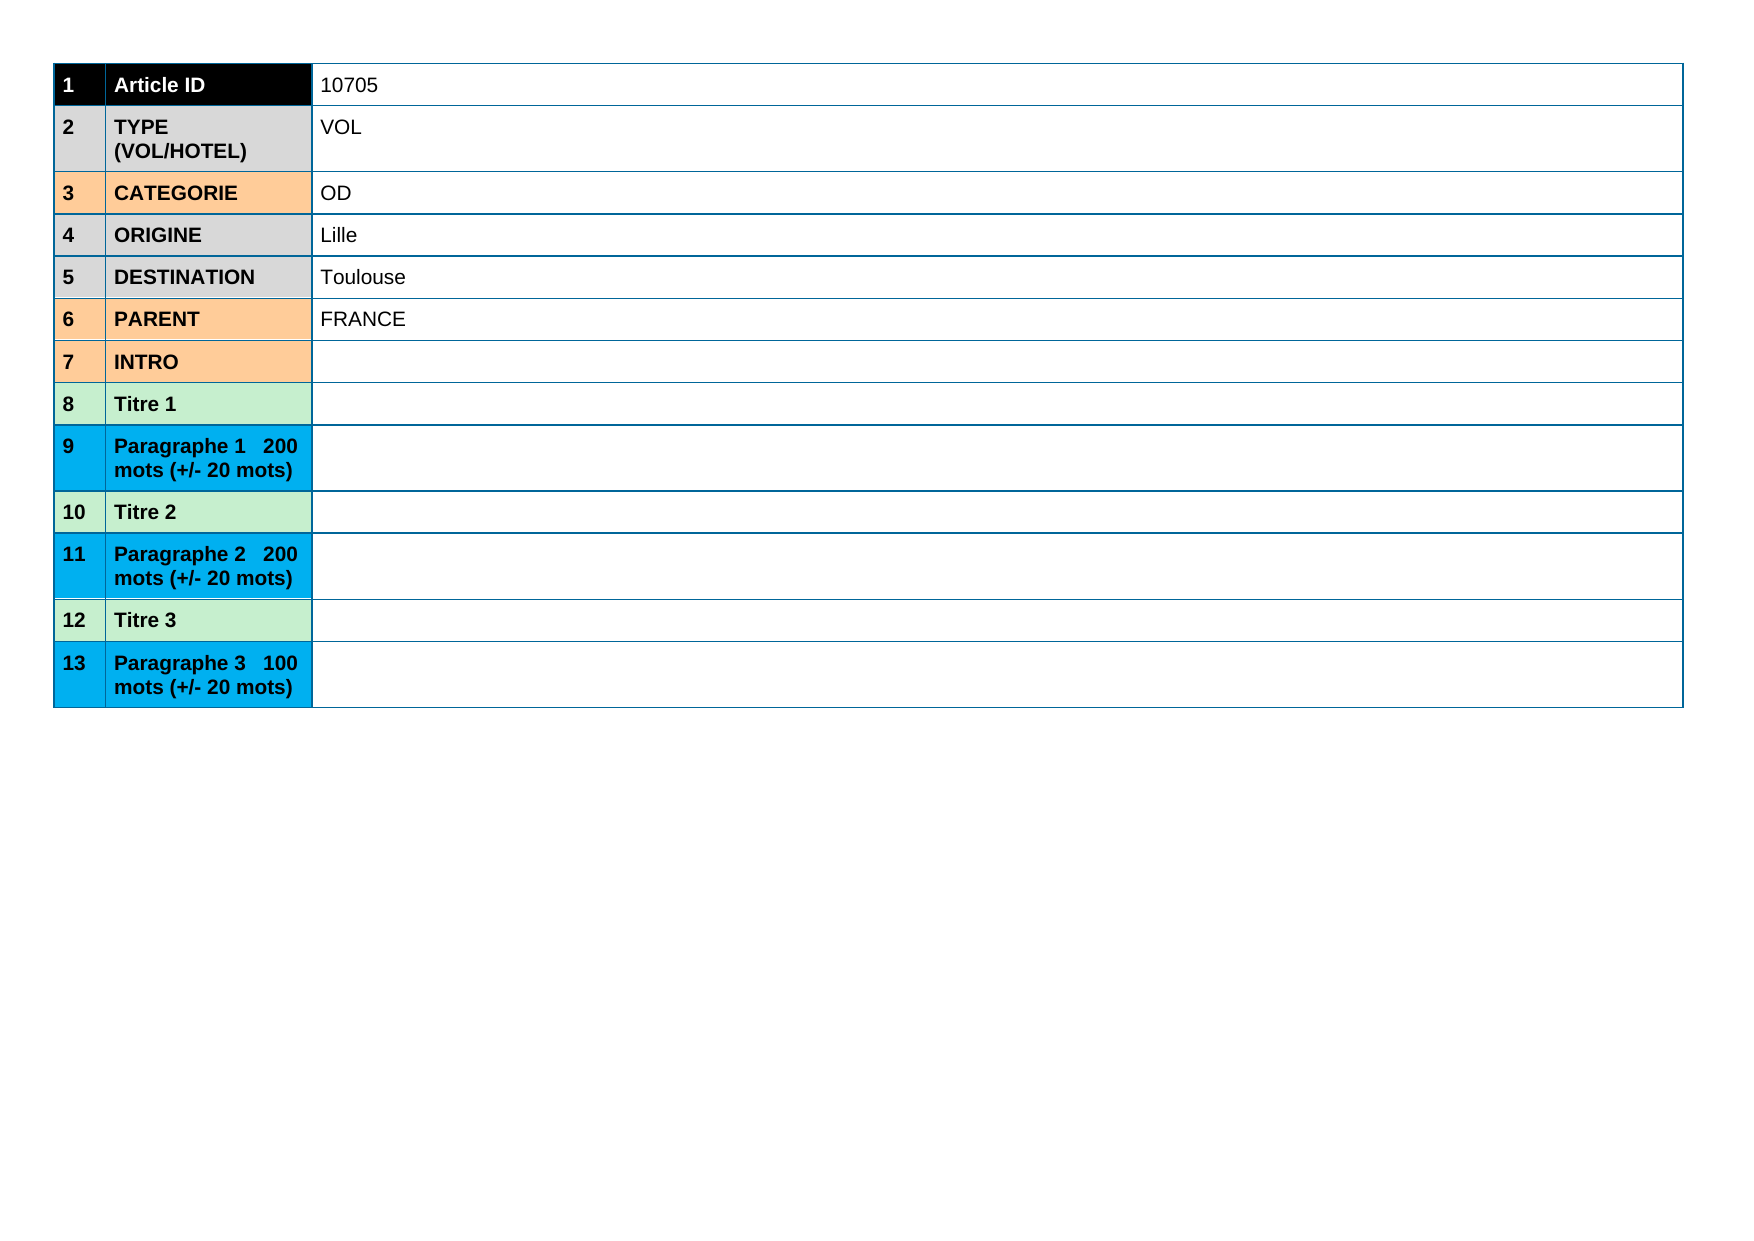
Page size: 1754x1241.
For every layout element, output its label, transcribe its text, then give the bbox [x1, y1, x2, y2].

table_cell 9 [55, 426, 105, 490]
table_cell DESTINATION [106, 257, 311, 297]
table_cell ORIGINE [106, 215, 311, 255]
table_cell 2 [55, 106, 105, 171]
table_cell [313, 642, 1682, 707]
table_cell Paragraphe 3 100 mots (+/- 20 mots) [106, 642, 311, 707]
table_cell OD [313, 172, 1682, 213]
table_cell 10 [55, 492, 105, 532]
table_cell Lille [313, 215, 1682, 255]
table_cell VOL [313, 106, 1682, 171]
table_cell 11 [55, 534, 105, 598]
table_cell [313, 341, 1682, 382]
table_header 1 [55, 64, 105, 105]
table_header Article ID [106, 64, 311, 105]
table_cell 12 [55, 600, 105, 641]
table_cell PARENT [106, 299, 311, 339]
table_cell 8 [55, 383, 105, 424]
table_cell Titre 2 [106, 492, 311, 532]
table_cell Toulouse [313, 257, 1682, 297]
table_cell Titre 3 [106, 600, 311, 641]
table_cell 3 [55, 172, 105, 213]
table_cell 13 [55, 642, 105, 707]
table_cell TYPE (VOL/HOTEL) [106, 106, 311, 171]
table_header 10705 [313, 64, 1682, 105]
table_cell [313, 426, 1682, 490]
table_cell Paragraphe 2 200 mots (+/- 20 mots) [106, 534, 311, 598]
table_cell 7 [55, 341, 105, 382]
table_cell [313, 492, 1682, 532]
table_cell Titre 1 [106, 383, 311, 424]
table_cell 4 [55, 215, 105, 255]
table_cell [313, 383, 1682, 424]
table_cell [313, 600, 1682, 641]
table_cell Paragraphe 1 200 mots (+/- 20 mots) [106, 426, 311, 490]
table_cell 6 [55, 299, 105, 339]
table_cell FRANCE [313, 299, 1682, 339]
table_cell CATEGORIE [106, 172, 311, 213]
table_cell 5 [55, 257, 105, 297]
table_cell INTRO [106, 341, 311, 382]
table_cell [313, 534, 1682, 598]
